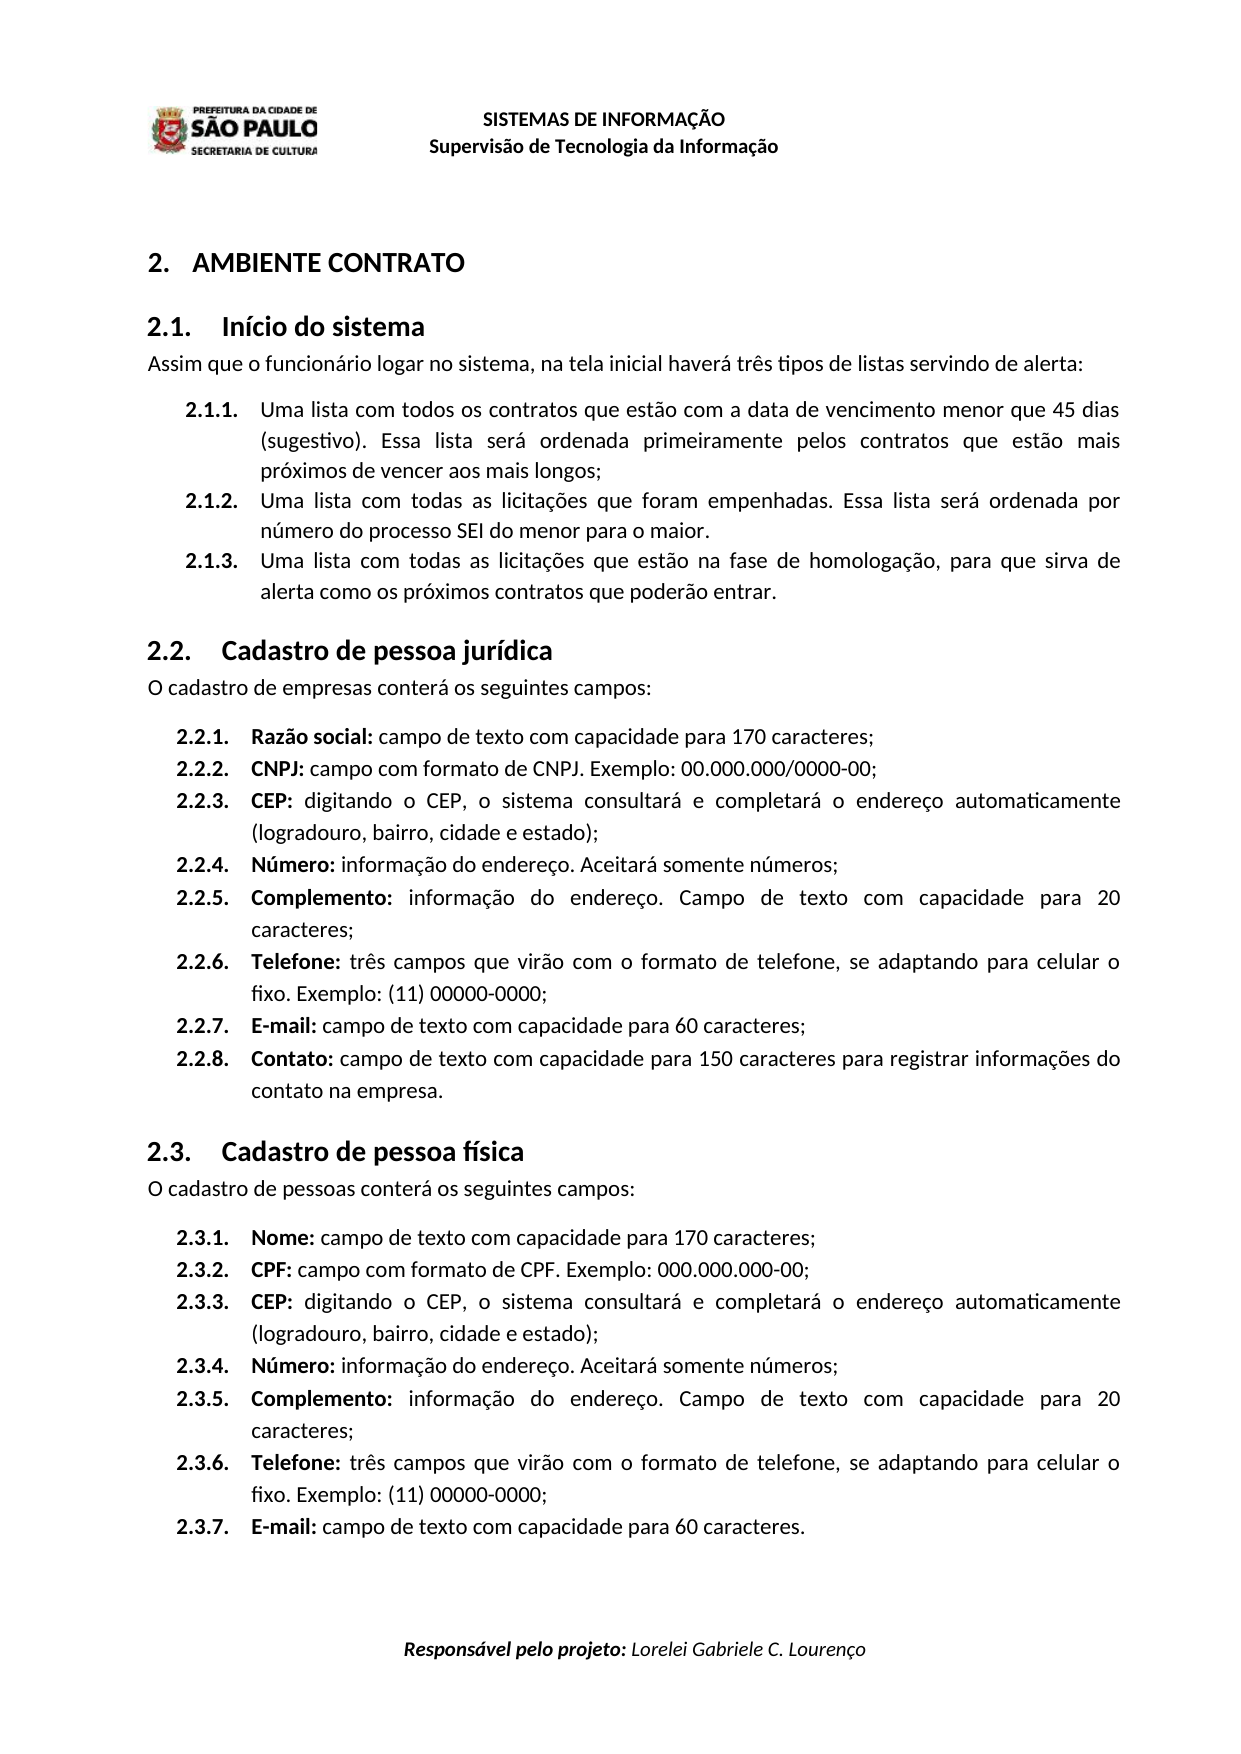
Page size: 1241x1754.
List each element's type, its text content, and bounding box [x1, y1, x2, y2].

subtitle AMBIENTE CONTRATO [148, 244, 1122, 280]
subtitle Início do sistema [147, 308, 1122, 343]
list Uma lista com todas as licitações que foram empenhadas. Essa lista será ordenada por número do processo SEI do menor para o maior. [185, 486, 1122, 544]
list Contato: campo de texto com capacidade para 150 caracteres para registrar informações do contato na empresa. [176, 1044, 1122, 1104]
list Complemento: informação do endereço. Campo de texto com capacidade para 20 caracteres; [176, 883, 1122, 943]
list Telefone: três campos que virão com o formato de telefone, se adaptando para celular o fixo. Exemplo: (11) 00000-0000; [176, 947, 1122, 1007]
list Número: informação do endereço. Aceitará somente números; [176, 1352, 1122, 1379]
list Uma lista com todos os contratos que estão com a data de vencimento menor que 45 dias (sugestivo). Essa lista será ordenada primeiramente pelos contratos que estão mais próximos de vencer aos mais longos; [185, 396, 1122, 484]
list Complemento: informação do endereço. Campo de texto com capacidade para 20 caracteres; [176, 1384, 1122, 1444]
list Número: informação do endereço. Aceitará somente números; [176, 851, 1122, 878]
subtitle Cadastro de pessoa jurídica [147, 632, 1122, 668]
text O cadastro de pessoas conterá os seguintes campos: [148, 1174, 1122, 1202]
subtitle Cadastro de pessoa física [147, 1133, 1122, 1169]
list Razão social: campo de texto com capacidade para 170 caracteres; [176, 722, 1122, 750]
text Assim que o funcionário logar no sistema, na tela inicial haverá três tipos de listas servindo de alerta: [148, 349, 1122, 377]
list Telefone: três campos que virão com o formato de telefone, se adaptando para celular o fixo. Exemplo: (11) 00000-0000; [176, 1448, 1122, 1508]
list CEP: digitando o CEP, o sistema consultará e completará o endereço automaticamente (logradouro, bairro, cidade e estado); [176, 786, 1122, 846]
list Uma lista com todas as licitações que estão na fase de homologação, para que sirva de alerta como os próximos contratos que poderão entrar. [185, 547, 1122, 605]
list E-mail: campo de texto com capacidade para 60 caracteres. [176, 1512, 1122, 1541]
list Nome: campo de texto com capacidade para 170 caracteres; [176, 1223, 1122, 1251]
list E-mail: campo de texto com capacidade para 60 caracteres; [176, 1011, 1122, 1039]
picture [147, 106, 318, 155]
list CEP: digitando o CEP, o sistema consultará e completará o endereço automaticamente (logradouro, bairro, cidade e estado); [176, 1287, 1122, 1347]
text O cadastro de empresas conterá os seguintes campos: [148, 673, 1122, 701]
list CPF: campo com formato de CPF. Exemplo: 000.000.000-00; [176, 1255, 1122, 1283]
list CNPJ: campo com formato de CNPJ. Exemplo: 00.000.000/0000-00; [176, 754, 1122, 782]
